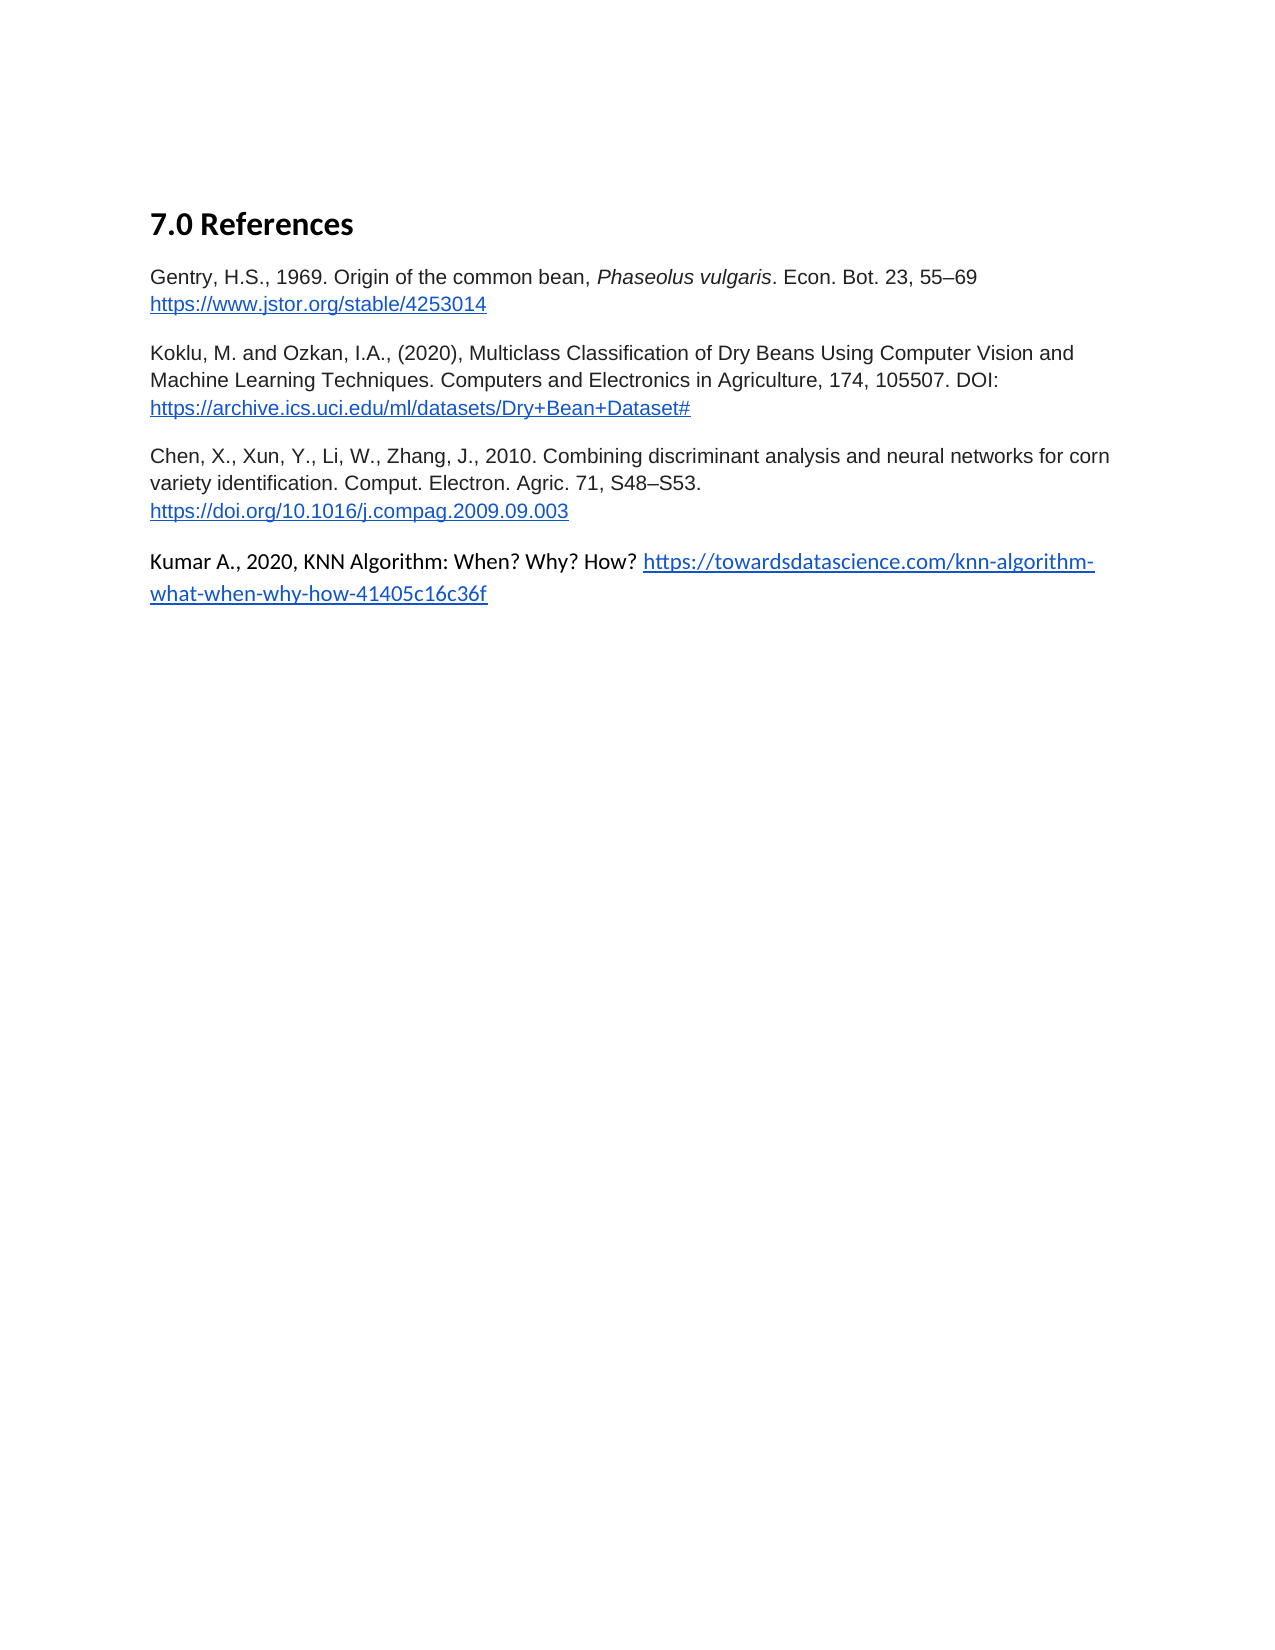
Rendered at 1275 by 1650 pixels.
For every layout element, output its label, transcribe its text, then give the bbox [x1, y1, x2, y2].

text Gentry, H.S., 1969. Origin of the common bean, Phaseolus vulgaris. Econ. Bot. 23, 55–69 https://www.jstor.org/stable/4253014 [150, 264, 1125, 316]
subtitle 7.0 References [150, 203, 1125, 244]
text Kumar A., 2020, KNN Algorithm: When? Why? How? https://towardsdatascience.com/knn-algorithm-what-when-why-how-41405c16c36f [150, 547, 1125, 607]
text Chen, X., Xun, Y., Li, W., Zhang, J., 2010. Combining discriminant analysis and neural networks for corn variety identification. Comput. Electron. Agric. 71, S48–S53. https://doi.org/10.1016/j.compag.2009.09.003 [150, 444, 1125, 523]
text Koklu, M. and Ozkan, I.A., (2020), Multiclass Classification of Dry Beans Using Computer Vision and Machine Learning Techniques. Computers and Electronics in Agriculture, 174, 105507. DOI: https://archive.ics.uci.edu/ml/datasets/Dry+Bean+Dataset# [150, 340, 1125, 419]
